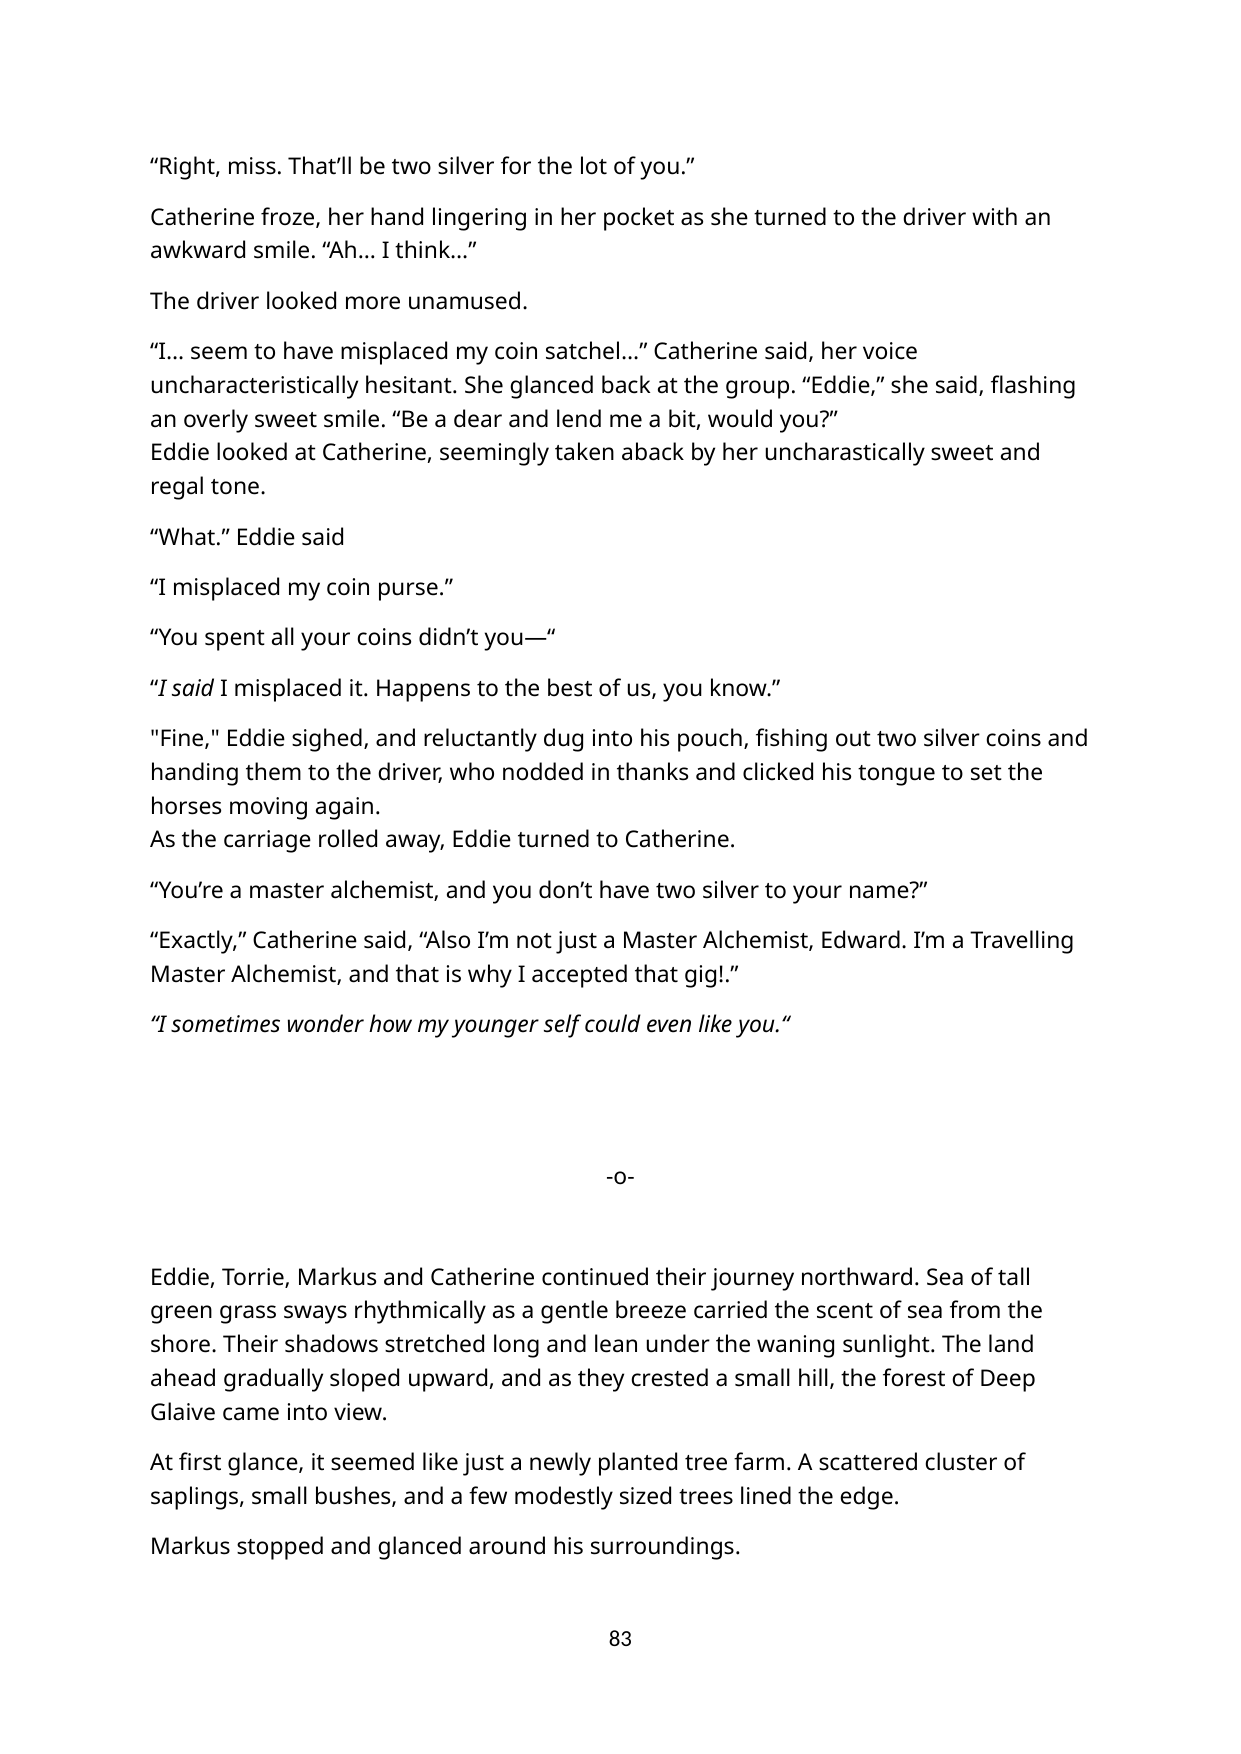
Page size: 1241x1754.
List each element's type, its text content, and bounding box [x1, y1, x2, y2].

text “I… seem to have misplaced my coin satchel…” Catherine said, her voice uncharacteristically hesitant. She glanced back at the group. “Eddie,” she said, flashing an overly sweet smile. “Be a dear and lend me a bit, would you?” Eddie looked at Catherine, seemingly taken aback by her uncharastically sweet and regal tone. [150, 335, 1090, 501]
text “I misplaced my coin purse.” [150, 571, 1090, 602]
text “What.” Eddie said [150, 520, 1090, 552]
text “You spent all your coins didn’t you—“ [150, 621, 1090, 652]
text Markus stopped and glanced around his surroundings. [150, 1530, 1090, 1561]
text “I sometimes wonder how my younger self could even like you.“ [150, 1008, 1090, 1039]
text -o- [150, 1159, 1090, 1191]
text The driver looked more unamused. [150, 284, 1090, 316]
text "Fine," Eddie sighed, and reluctantly dug into his pouch, fishing out two silver coins and handing them to the driver, who nodded in thanks and clicked his tongue to set the horses moving again. As the carriage rolled away, Eddie turned to Catherine. [150, 722, 1090, 854]
text “Right, miss. That’ll be two silver for the lot of you.” [150, 150, 1090, 181]
text Eddie, Torrie, Markus and Catherine continued their journey northward. Sea of tall green grass sways rhythmically as a gentle breeze carried the scent of sea from the shore. Their shadows stretched long and lean under the waning sunlight. The land ahead gradually sloped upward, and as they crested a small hill, the forest of Deep Glaive came into view. [150, 1260, 1090, 1427]
text At first glance, it seemed like just a newly planted tree farm. A scattered cluster of saplings, small bushes, and a few modestly sized trees lined the edge. [150, 1446, 1090, 1511]
text “Exactly,” Catherine said, “Also I’m not just a Master Alchemist, Edward. I’m a Travelling Master Alchemist, and that is why I accepted that gig!.” [150, 924, 1090, 989]
text “I said I misplaced it. Happens to the best of us, you know.” [150, 672, 1090, 703]
text Catherine froze, her hand lingering in her pocket as she turned to the driver with an awkward smile. “Ah… I think…” [150, 200, 1090, 265]
text “You’re a master alchemist, and you don’t have two silver to your name?” [150, 874, 1090, 905]
